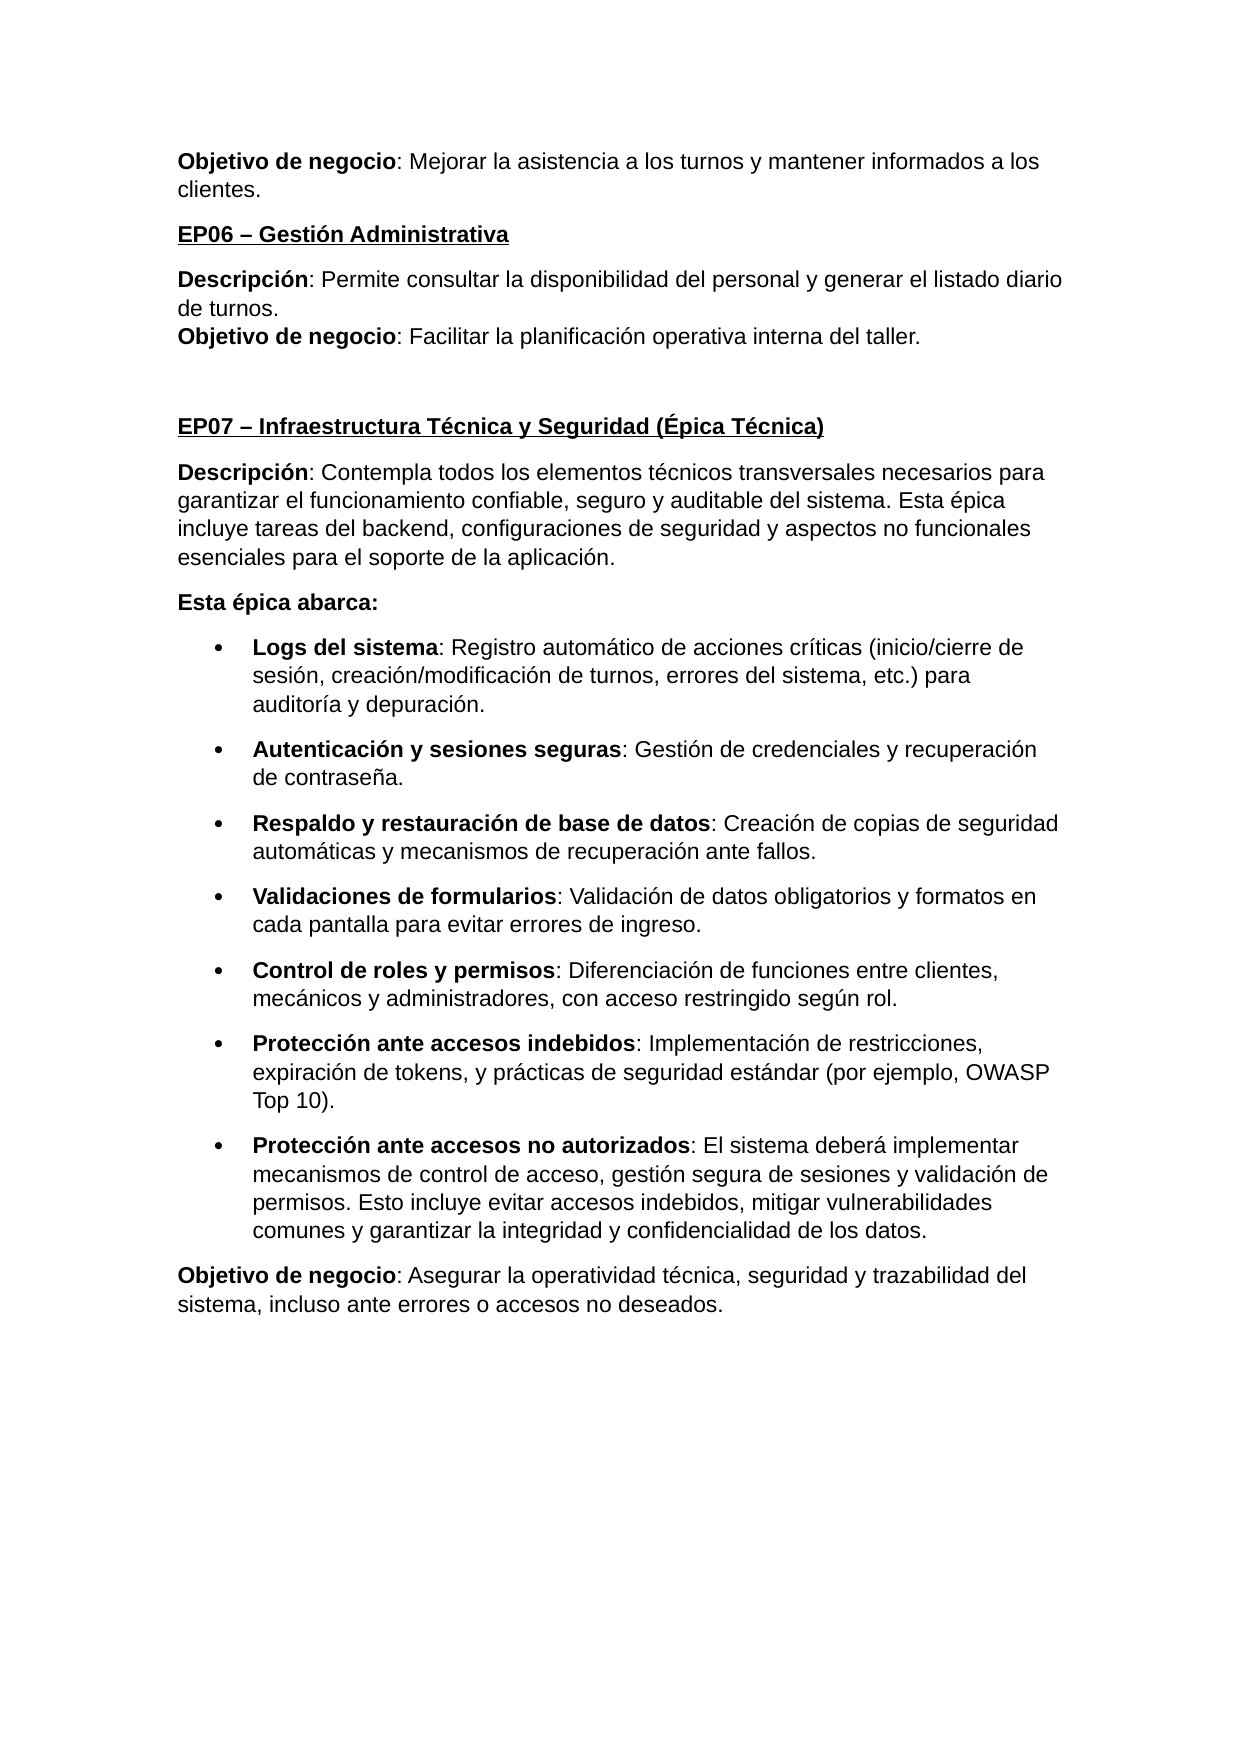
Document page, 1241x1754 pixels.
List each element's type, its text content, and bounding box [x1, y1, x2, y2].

list Validaciones de formularios: Validación de datos obligatorios y formatos en cada pantalla para evitar errores de ingreso. [215, 883, 1063, 938]
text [177, 148, 1063, 202]
text EP06 – Gestión Administrativa [177, 221, 1063, 247]
text EP07 – Infraestructura Técnica y Seguridad (Épica Técnica) [177, 413, 1063, 440]
list Protección ante accesos no autorizados: El sistema deberá implementar mecanismos de control de acceso, gestión segura de sesiones y validación de permisos. Esto incluye evitar accesos indebidos, mitigar vulnerabilidades comunes y garantizar la integridad y confidencialidad de los datos. [215, 1132, 1063, 1244]
list Logs del sistema: Registro automático de acciones críticas (inicio/cierre de sesión, creación/modificación de turnos, errores del sistema, etc.) para auditoría y depuración. [215, 634, 1063, 717]
text Esta épica abarca: [177, 589, 1063, 615]
text Objetivo de negocio: Asegurar la operatividad técnica, seguridad y trazabilidad del sistema, incluso ante errores o accesos no deseados. [177, 1262, 1063, 1317]
list Control de roles y permisos: Diferenciación de funciones entre clientes, mecánicos y administradores, con acceso restringido según rol. [215, 957, 1063, 1011]
list Autenticación y sesiones seguras: Gestión de credenciales y recuperación de contraseña. [215, 736, 1063, 791]
list Respaldo y restauración de base de datos: Creación de copias de seguridad automáticas y mecanismos de recuperación ante fallos. [215, 809, 1063, 864]
text Descripción: Contempla todos los elementos técnicos transversales necesarios para garantizar el funcionamiento confiable, seguro y auditable del sistema. Esta épica incluye tareas del backend, configuraciones de seguridad y aspectos no funcionales esenciales para el soporte de la aplicación. [177, 458, 1063, 570]
list Protección ante accesos indebidos: Implementación de restricciones, expiración de tokens, y prácticas de seguridad estándar (por ejemplo, OWASP Top 10). [215, 1030, 1063, 1113]
text Descripción: Permite consultar la disponibilidad del personal y generar el listado diario de turnos. Objetivo de negocio: Facilitar la planificación operativa interna del taller. [177, 266, 1063, 349]
